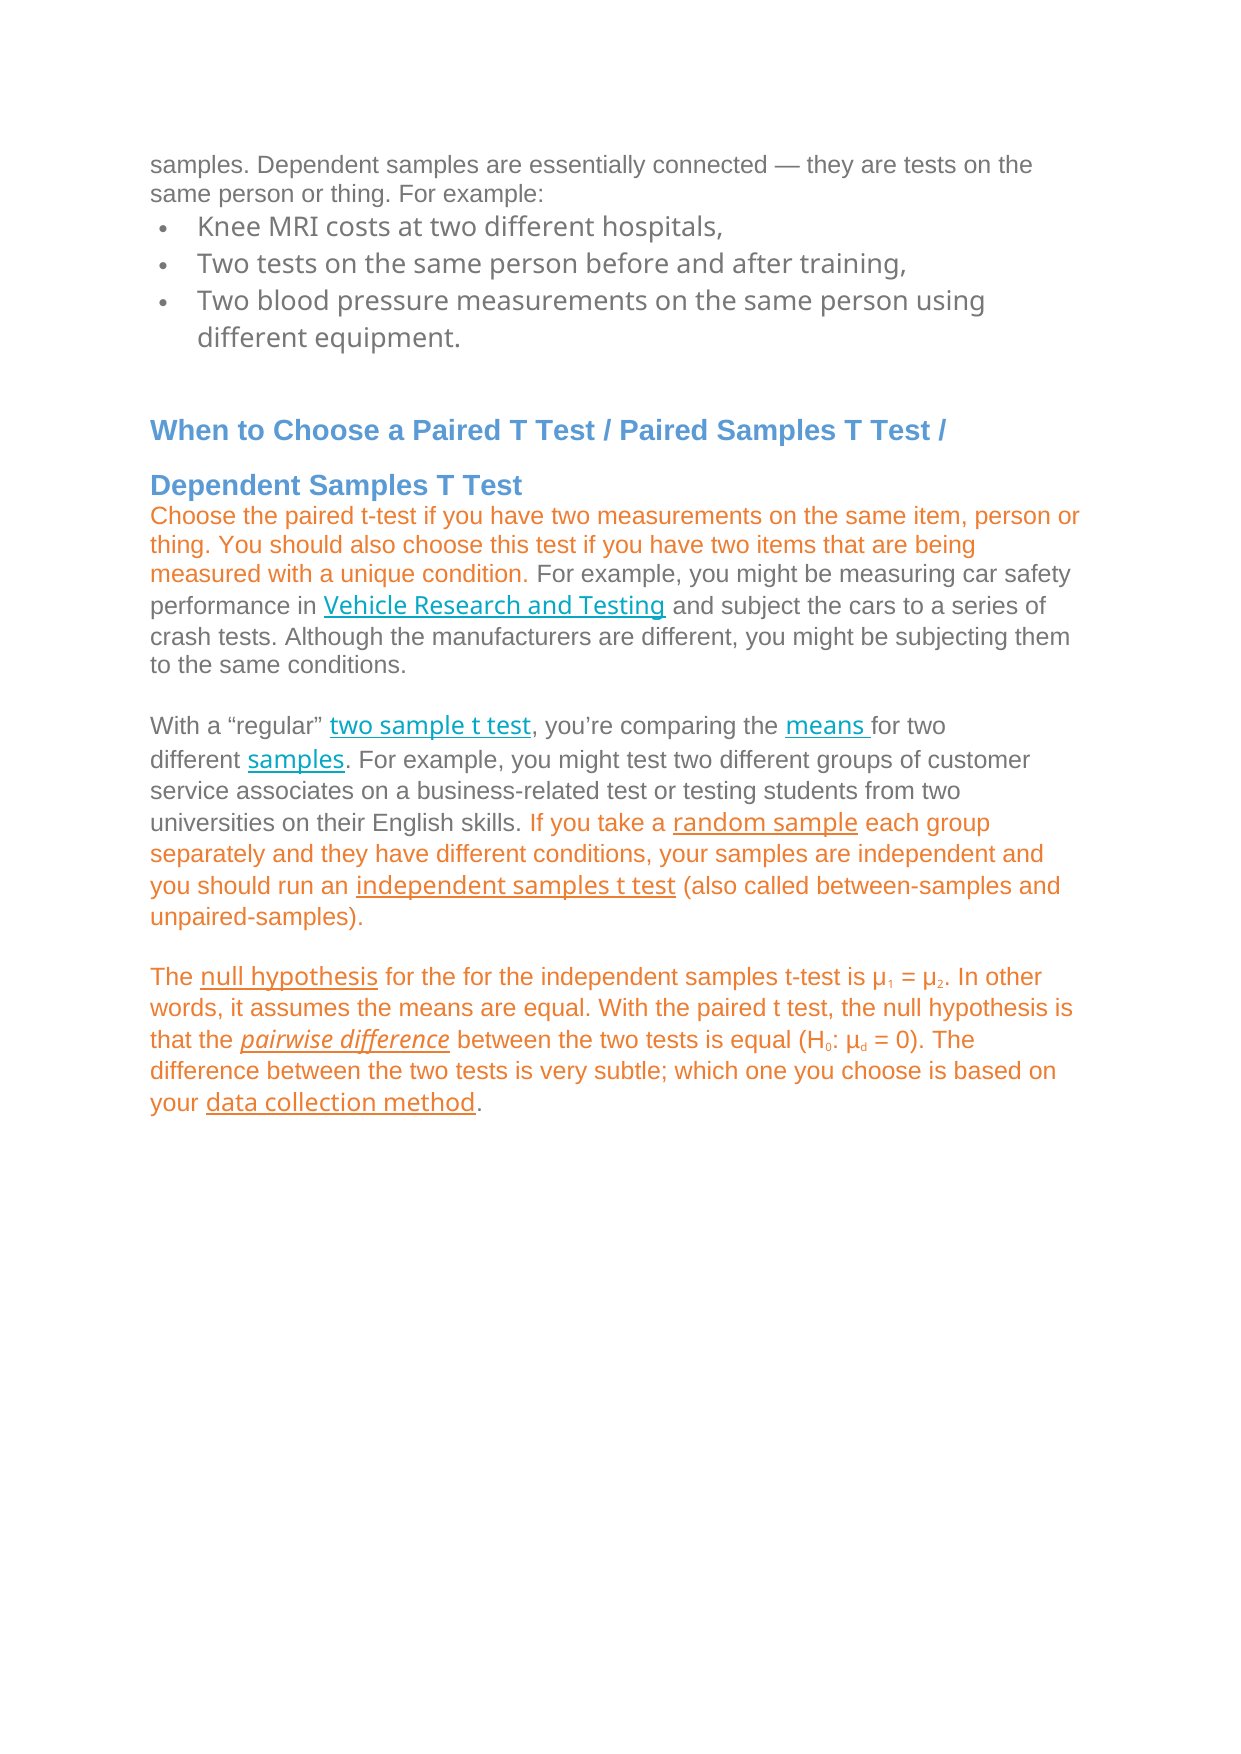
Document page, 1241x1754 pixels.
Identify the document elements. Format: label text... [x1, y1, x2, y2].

subtitle When to Choose a Paired T Test / Paired Samples T Test / Dependent Samples T Test [150, 392, 1090, 501]
text Choose the paired t-test if you have two measurements on the same item, person or thing. You should also choose this test if you have two items that are being measured with a unique condition. For example, you might be measuring car safety performance in Vehicle Research and Testing and subject the cars to a series of crash tests. Although the manufacturers are different, you might be subjecting them to the same conditions. [150, 501, 1090, 679]
text The null hypothesis for the for the independent samples t-test is μ1 = μ2. In other words, it assumes the means are equal. With the paired t test, the null hypothesis is that the pairwise difference between the two tests is equal (H0: µd = 0). The difference between the two tests is very subtle; which one you choose is based on your data collection method. [150, 959, 1090, 1119]
list Two tests on the same person before and after training, [159, 244, 1090, 281]
list Two blood pressure measurements on the same person using different equipment. [159, 281, 1090, 355]
text With a “regular” two sample t test, you’re comparing the means for two different samples. For example, you might test two different groups of customer service associates on a business-related test or testing students from two universities on their English skills. If you take a random sample each group separately and they have different conditions, your samples are independent and you should run an independent samples t test (also called between-samples and unpaired-samples). [150, 708, 1090, 930]
list Knee MRI costs at two different hospitals, [159, 207, 1090, 244]
